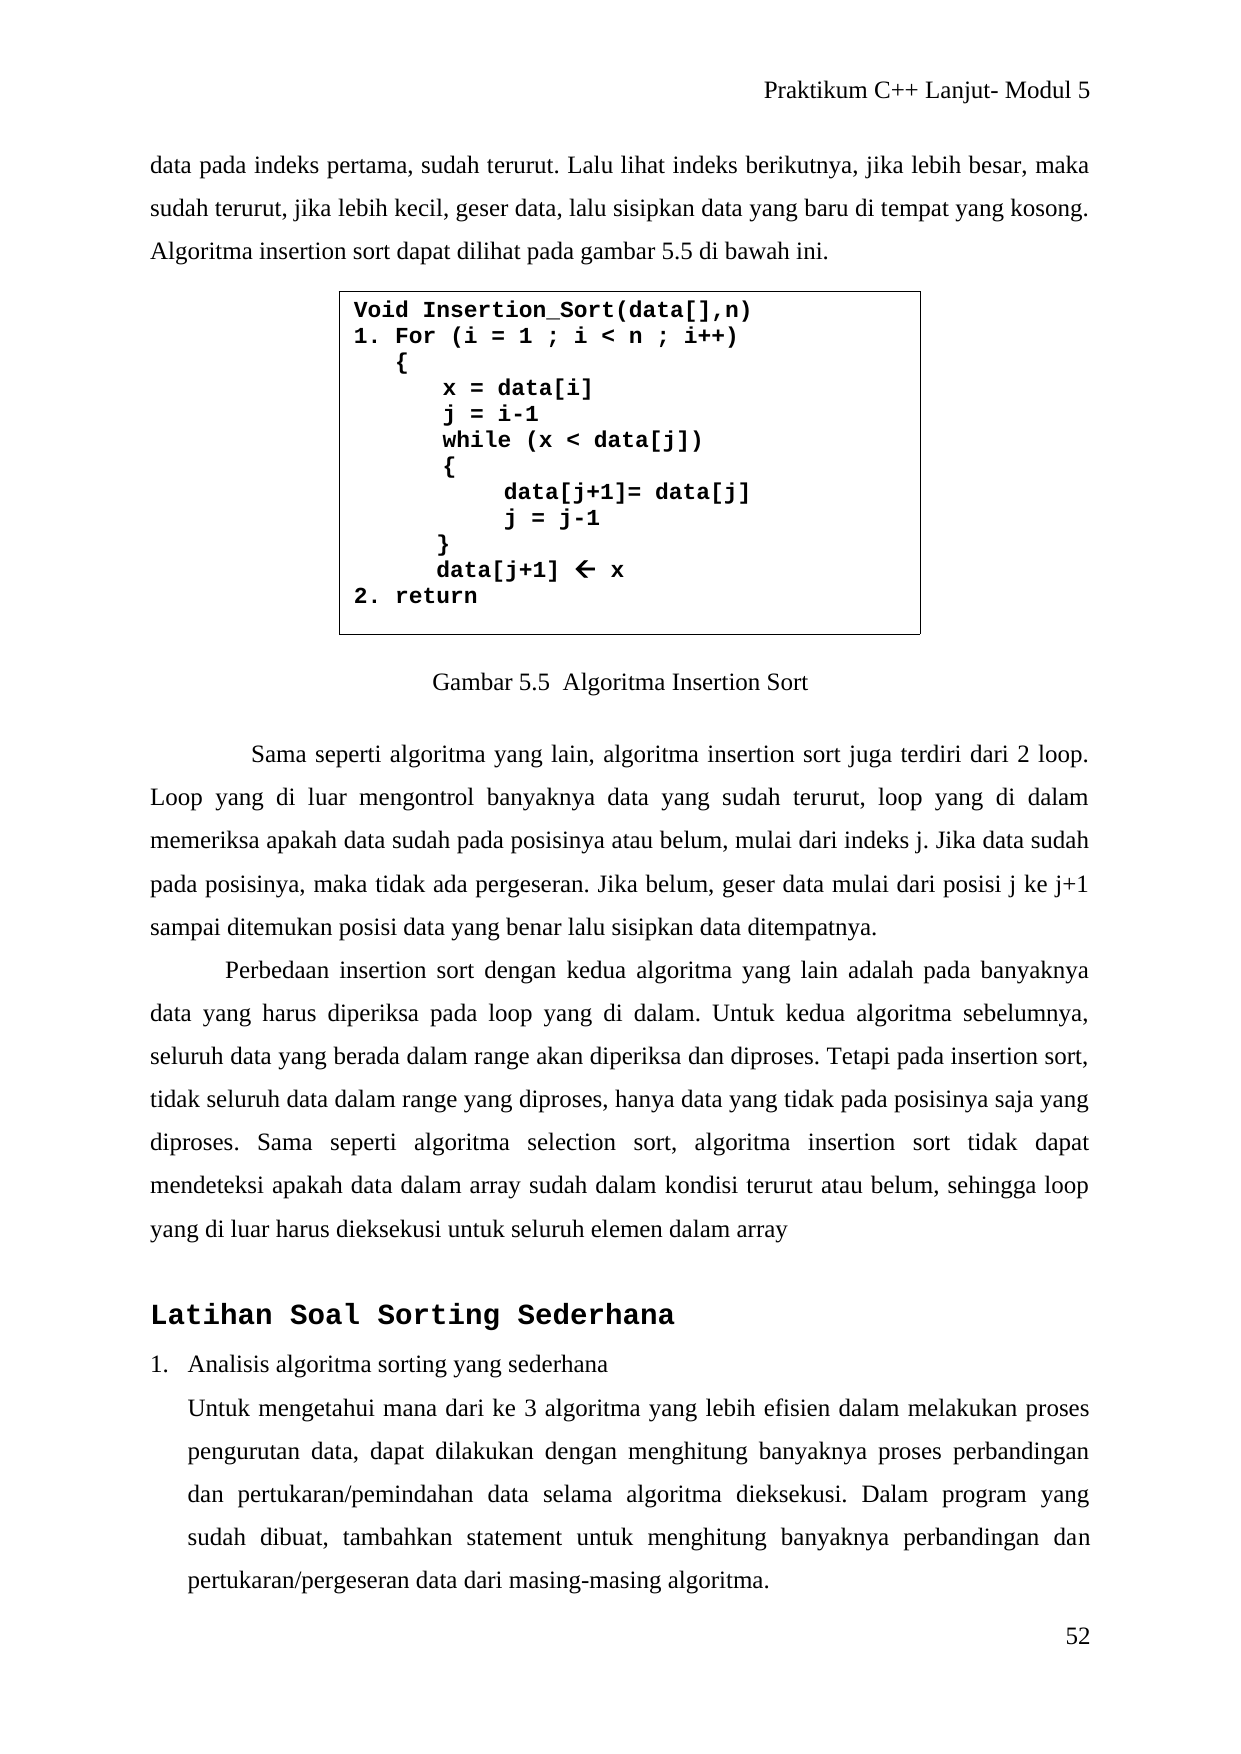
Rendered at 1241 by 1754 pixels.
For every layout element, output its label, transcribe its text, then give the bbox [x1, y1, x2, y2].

text Untuk mengetahui mana dari ke 3 algoritma yang lebih efisien dalam melakukan proses pengurutan data, dapat dilakukan dengan menghitung banyaknya proses perbandingan dan pertukaran/pemindahan data selama algoritma dieksekusi. Dalam program yang sudah dibuat, tambahkan statement untuk menghitung banyaknya perbandingan dan pertukaran/pergeseran data dari masing-masing algoritma. [187, 1393, 1090, 1594]
text Latihan Soal Sorting Sederhana [150, 1300, 1090, 1333]
text Sama seperti algoritma yang lain, algoritma insertion sort juga terdiri dari 2 loop. Loop yang di luar mengontrol banyaknya data yang sudah terurut, loop yang di dalam memeriksa apakah data sudah pada posisinya atau belum, mulai dari indeks j. Jika data sudah pada posisinya, maka tidak ada pergeseran. Jika belum, geser data mulai dari posisi j ke j+1 sampai ditemukan posisi data yang benar lalu sisipkan data ditempatnya. [150, 696, 1090, 941]
list Analisis algoritma sorting yang sederhana [150, 1349, 1090, 1378]
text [150, 150, 1090, 265]
text Gambar 5.5 Algoritma Insertion Sort [150, 667, 1090, 696]
text Perbedaan insertion sort dengan kedua algoritma yang lain adalah pada banyaknya data yang harus diperiksa pada loop yang di dalam. Untuk kedua algoritma sebelumnya, seluruh data yang berada dalam range akan diperiksa dan diproses. Tetapi pada insertion sort, tidak seluruh data dalam range yang diproses, hanya data yang tidak pada posisinya saja yang diproses. Sama seperti algoritma selection sort, algoritma insertion sort tidak dapat mendeteksi apakah data dalam array sudah dalam kondisi terurut atau belum, sehingga loop yang di luar harus dieksekusi untuk seluruh elemen dalam array [150, 955, 1090, 1242]
